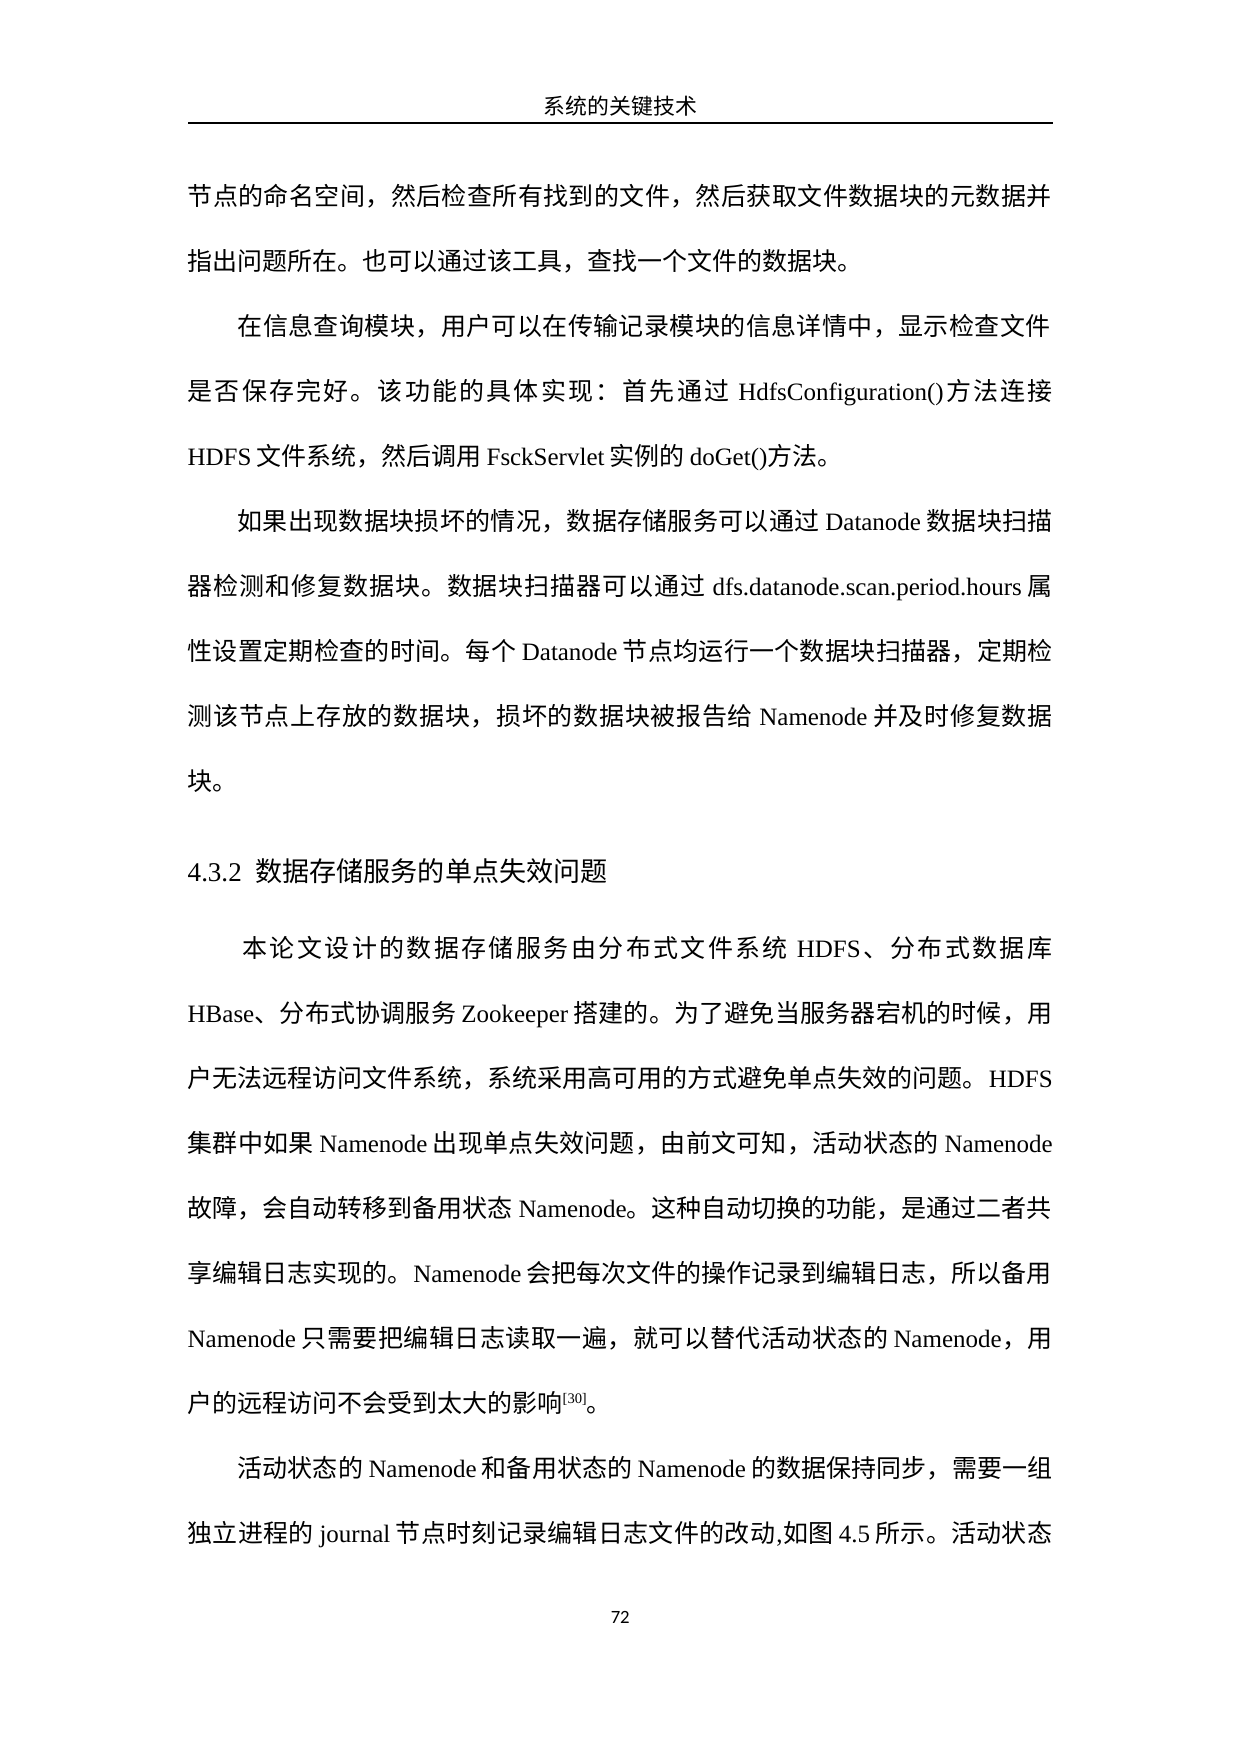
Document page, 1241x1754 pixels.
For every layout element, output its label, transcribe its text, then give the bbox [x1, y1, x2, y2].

text 如果出现数据块损坏的情况，数据存储服务可以通过Datanode数据块扫描器检测和修复数据块。数据块扫描器可以通过dfs.datanode.scan.period.hours属性设置定期检查的时间。每个Datanode节点均运行一个数据块扫描器，定期检测该节点上存放的数据块，损坏的数据块被报告给Namenode并及时修复数据块。 [187, 487, 1053, 812]
text 本论文设计的数据存储服务由分布式文件系统HDFS、分布式数据库HBase、分布式协调服务Zookeeper搭建的。为了避免当服务器宕机的时候，用户无法远程访问文件系统，系统采用高可用的方式避免单点失效的问题。HDFS集群中如果Namenode出现单点失效问题，由前文可知，活动状态的Namenode故障，会自动转移到备用状态Namenode。这种自动切换的功能，是通过二者共享编辑日志实现的。Namenode会把每次文件的操作记录到编辑日志，所以备用Namenode只需要把编辑日志读取一遍，就可以替代活动状态的Namenode，用户的远程访问不会受到太大的影响[30]。 [187, 914, 1053, 1434]
text 在信息查询模块，用户可以在传输记录模块的信息详情中，显示检查文件是否保存完好。该功能的具体实现：首先通过HdfsConfiguration()方法连接HDFS文件系统，然后调用FsckServlet实例的doGet()方法。 [187, 292, 1053, 487]
subtitle 4.3.2 数据存储服务的单点失效问题 [187, 837, 1053, 902]
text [187, 162, 1053, 292]
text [187, 1434, 1053, 1564]
